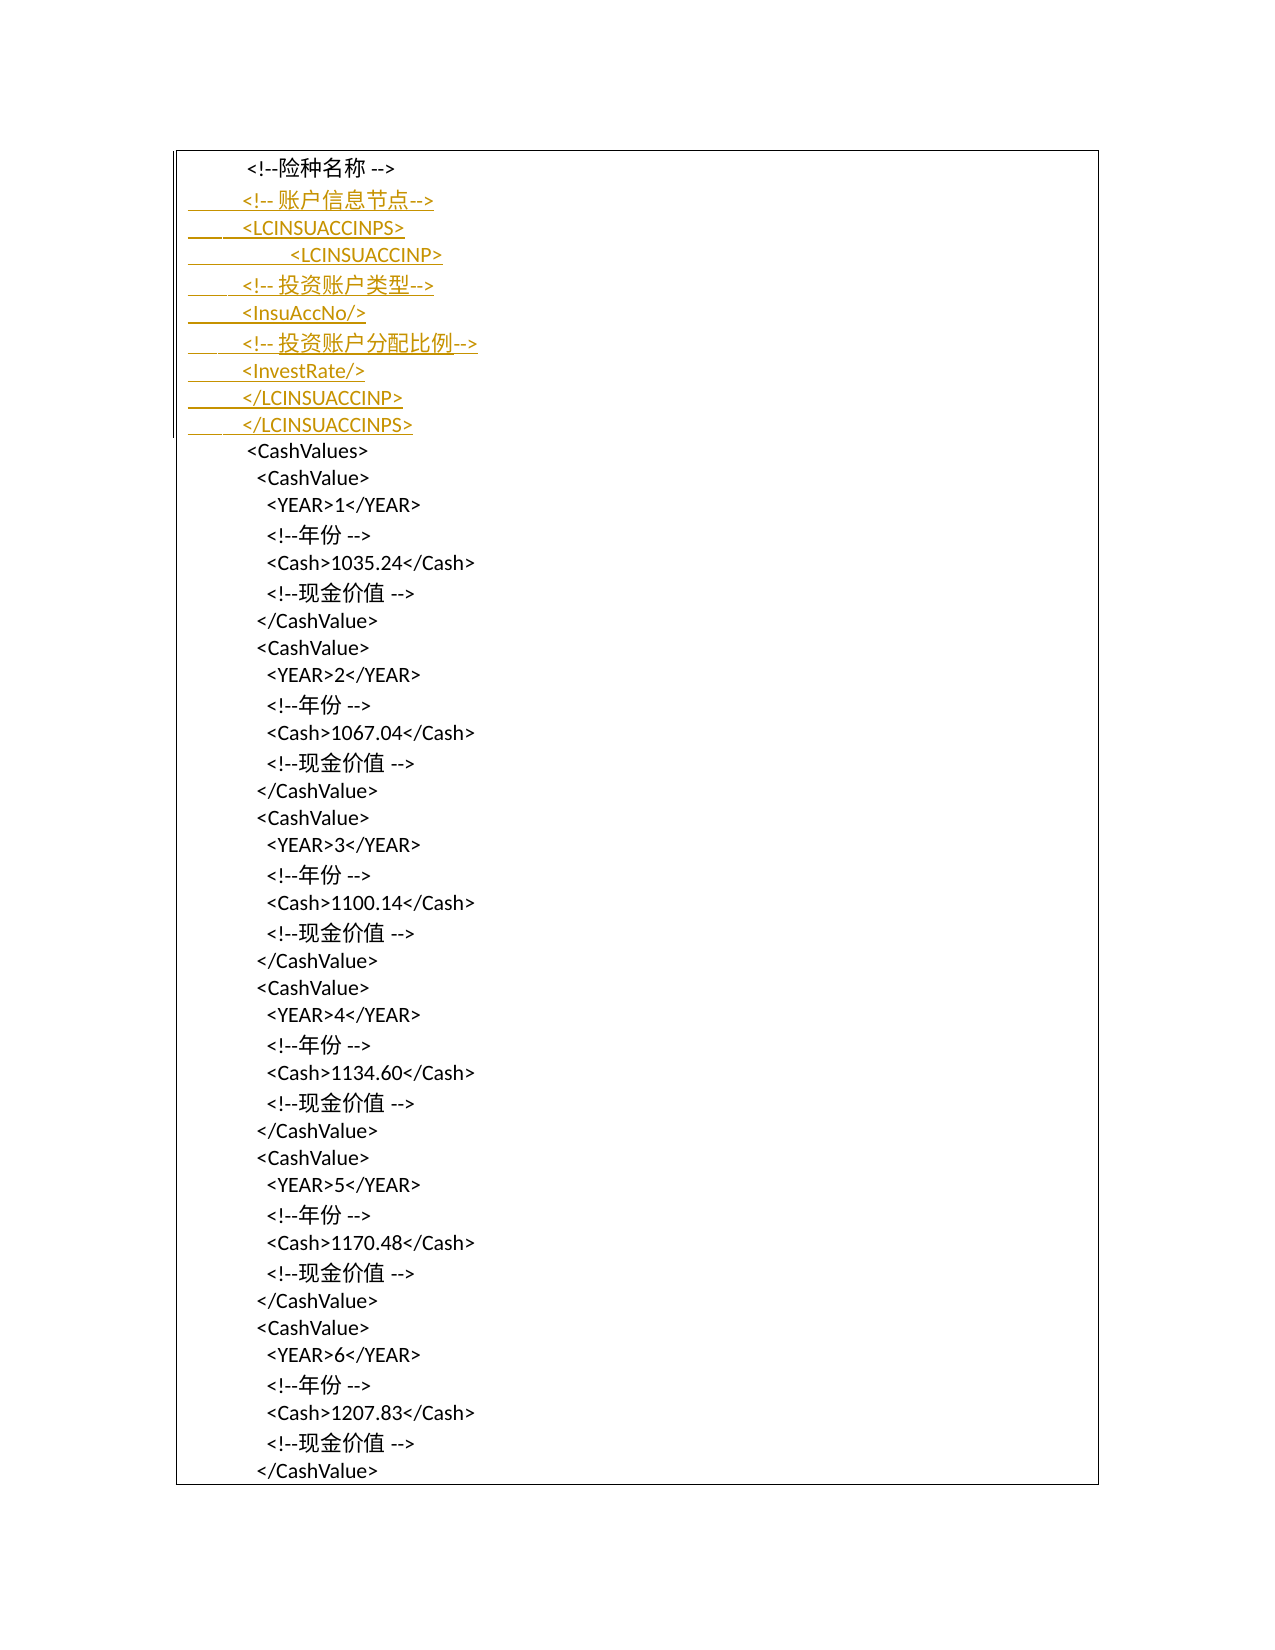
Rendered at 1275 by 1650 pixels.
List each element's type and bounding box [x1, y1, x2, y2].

table_header [177, 151, 1098, 1484]
